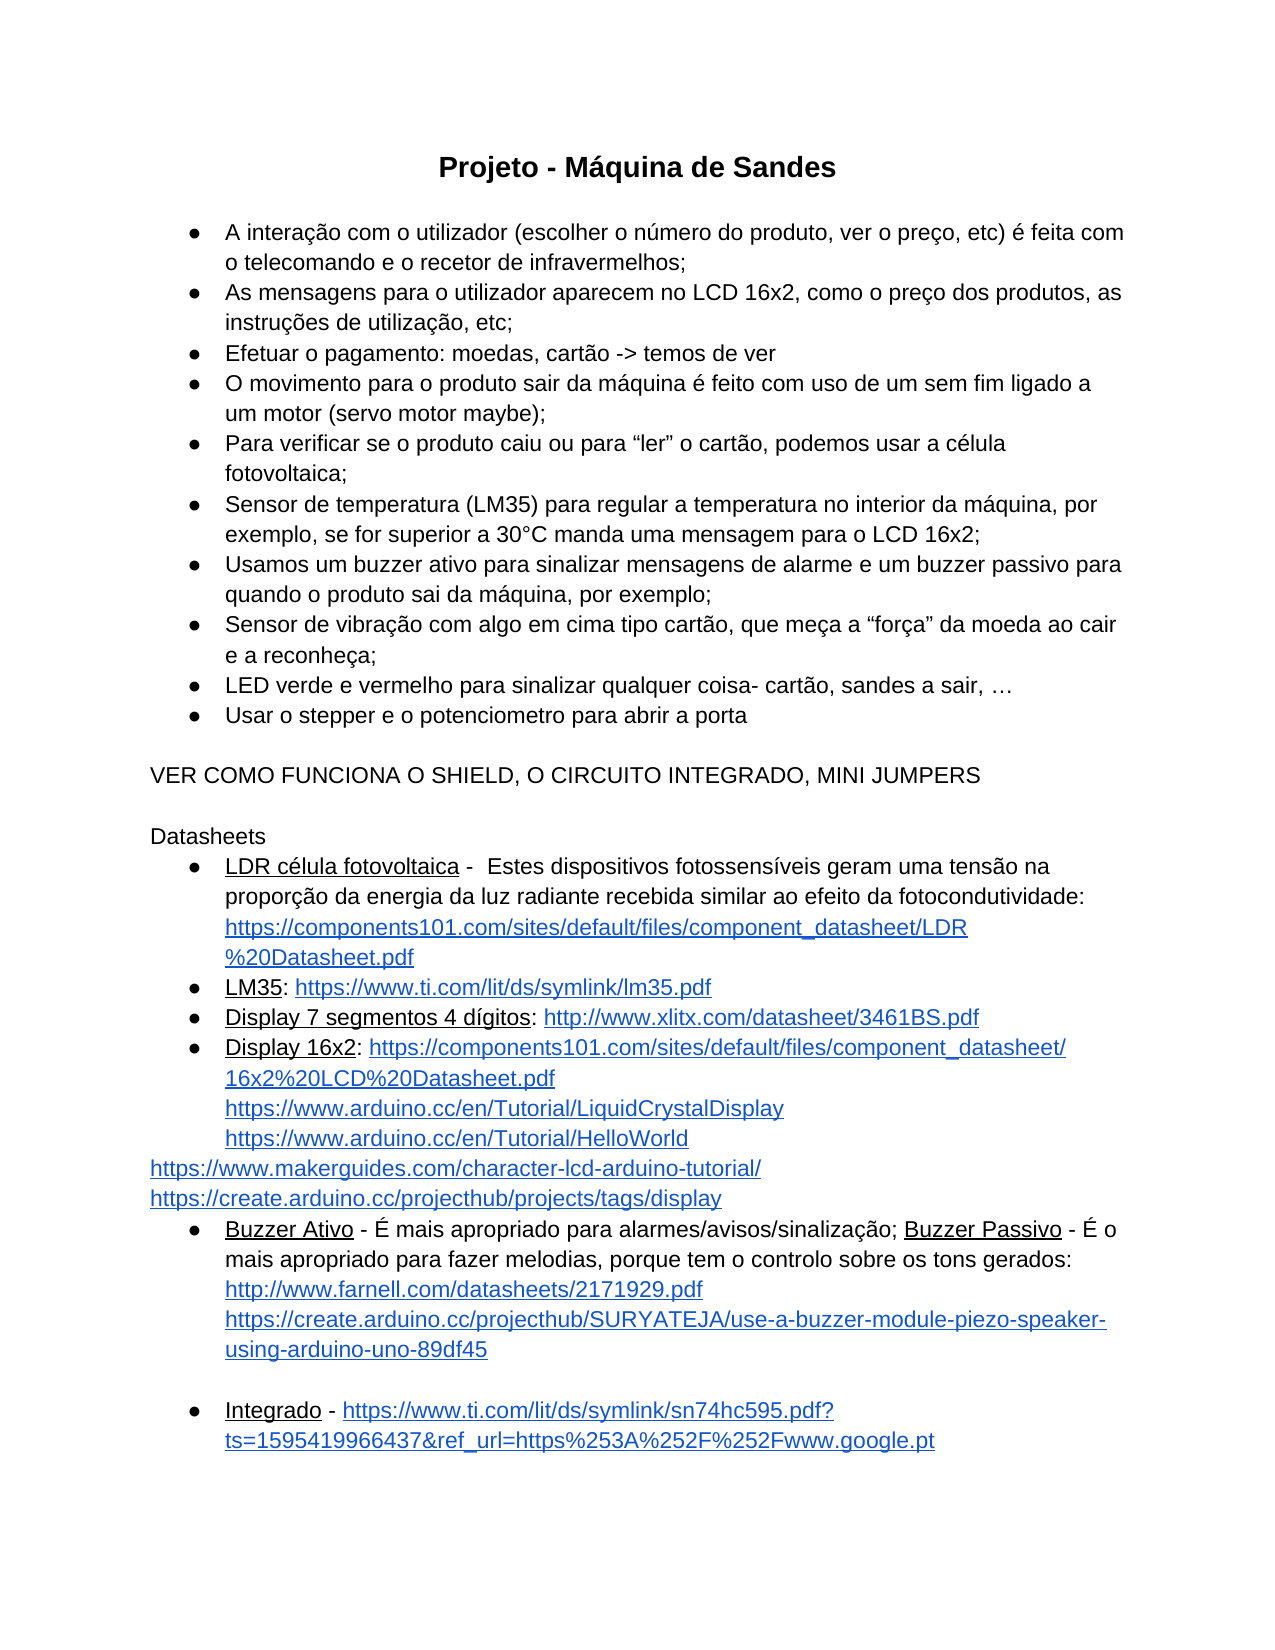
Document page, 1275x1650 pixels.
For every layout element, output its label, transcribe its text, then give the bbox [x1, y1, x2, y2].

text https://create.arduino.cc/projecthub/SURYATEJA/use-a-buzzer-module-piezo-speaker-using-arduino-uno-89df45 [225, 1306, 1125, 1363]
text https://www.arduino.cc/en/Tutorial/HelloWorld [150, 1125, 1125, 1151]
list Usar o stepper e o potenciometro para abrir a porta [187, 702, 1125, 728]
list Para verificar se o produto caiu ou para “ler” o cartão, podemos usar a célula fotovoltaica; [187, 430, 1125, 487]
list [187, 1397, 1125, 1453]
list Display 16x2: https://components101.com/sites/default/files/component_datasheet/16x2%20LCD%20Datasheet.pdf [187, 1034, 1125, 1091]
list O movimento para o produto sair da máquina é feito com uso de um sem fim ligado a um motor (servo motor maybe); [187, 370, 1125, 426]
text https://www.arduino.cc/en/Tutorial/LiquidCrystalDisplay [225, 1095, 1125, 1121]
text VER COMO FUNCIONA O SHIELD, O CIRCUITO INTEGRADO, MINI JUMPERS [150, 762, 1125, 789]
list A interação com o utilizador (escolher o número do produto, ver o preço, etc) é feita com o telecomando e o recetor de infravermelhos; [187, 219, 1125, 275]
list Usamos um buzzer ativo para sinalizar mensagens de alarme e um buzzer passivo para quando o produto sai da máquina, por exemplo; [187, 551, 1125, 608]
list Buzzer Ativo - É mais apropriado para alarmes/avisos/sinalização; Buzzer Passivo - É o mais apropriado para fazer melodias, porque tem o controlo sobre os tons gerados: http://www.farnell.com/datasheets/2171929.pdf [187, 1216, 1125, 1302]
text Projeto - Máquina de Sandes [150, 150, 1125, 183]
list LED verde e vermelho para sinalizar qualquer coisa- cartão, sandes a sair, … [187, 672, 1125, 698]
list Sensor de vibração com algo em cima tipo cartão, que meça a “força” da moeda ao cair e a reconheça; [187, 611, 1125, 668]
list LDR célula fotovoltaica - Estes dispositivos fotossensíveis geram uma tensão na proporção da energia da luz radiante recebida similar ao efeito da fotocondutividade: https://components101.com/sites/default/files/component_datasheet/LDR%20Datasheet.pdf [187, 853, 1125, 970]
list Efetuar o pagamento: moedas, cartão -> temos de ver [187, 339, 1125, 366]
text https://www.makerguides.com/character-lcd-arduino-tutorial/ [150, 1155, 1125, 1182]
list Sensor de temperatura (LM35) para regular a temperatura no interior da máquina, por exemplo, se for superior a 30°C manda uma mensagem para o LCD 16x2; [187, 491, 1125, 547]
text Datasheets [150, 823, 1125, 849]
text https://create.arduino.cc/projecthub/projects/tags/display [150, 1185, 1125, 1212]
list LM35: https://www.ti.com/lit/ds/symlink/lm35.pdf [187, 974, 1125, 1000]
list Display 7 segmentos 4 dígitos: http://www.xlitx.com/datasheet/3461BS.pdf [187, 1004, 1125, 1031]
list As mensagens para o utilizador aparecem no LCD 16x2, como o preço dos produtos, as instruções de utilização, etc; [187, 279, 1125, 336]
